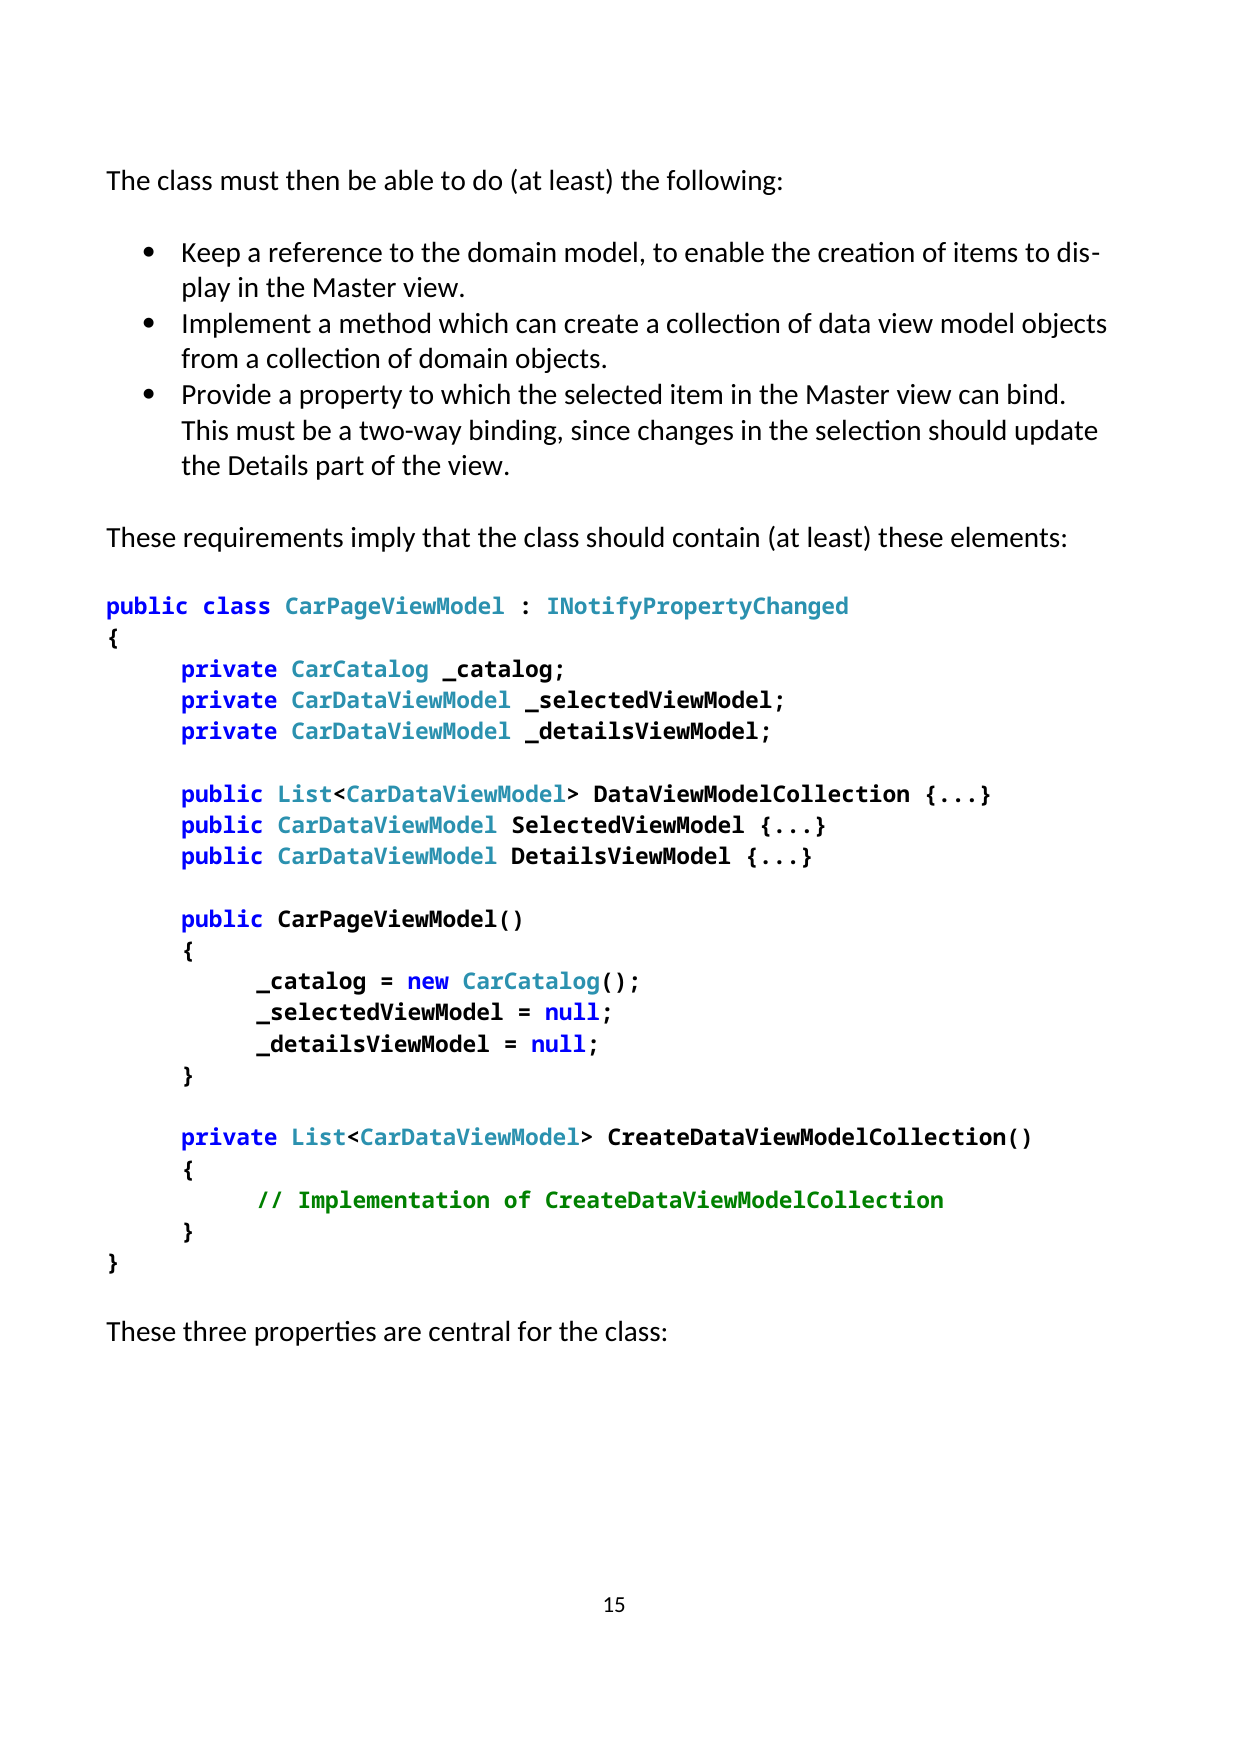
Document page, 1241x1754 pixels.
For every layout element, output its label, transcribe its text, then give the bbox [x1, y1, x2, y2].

text private CarDataViewModel _detailsViewModel; [106, 715, 1121, 746]
text public CarDataViewModel SelectedViewModel {...} [106, 809, 1121, 840]
text public List<CarDataViewModel> DataViewModelCollection {...} [106, 777, 1121, 809]
text private CarCatalog _catalog; [106, 652, 1121, 684]
text _detailsViewModel = null; [181, 1027, 1121, 1059]
text private List<CarDataViewModel> CreateDataViewModelCollection() [106, 1121, 1121, 1152]
text public class CarPageViewModel : INotifyPropertyChanged [106, 590, 1121, 621]
text // Implementation of CreateDataViewModelCollection [106, 1184, 1121, 1215]
list Provide a property to which the selected item in the Master view can bind. This must be a two-way binding, since changes in the selection should update the Details part of the view. [144, 376, 1121, 483]
list Keep a reference to the domain model, to enable the creation of items to display in the Master view. [144, 234, 1121, 305]
text public CarPageViewModel() [106, 902, 1121, 934]
text { [106, 1152, 1121, 1184]
text These three properties are central for the class: [106, 1313, 1121, 1349]
text { [106, 621, 1121, 652]
list Implement a method which can create a collection of data view model objects from a collection of domain objects. [144, 305, 1121, 376]
text } [106, 1059, 1121, 1090]
text } [106, 1246, 1121, 1277]
text } [106, 1215, 1121, 1246]
text _catalog = new CarCatalog(); [181, 965, 1121, 996]
text private CarDataViewModel _selectedViewModel; [106, 684, 1121, 715]
text { [106, 934, 1121, 965]
text These requirements imply that the class should contain (at least) these elements: [106, 519, 1121, 554]
text The class must then be able to do (at least) the following: [106, 162, 1121, 198]
text public CarDataViewModel DetailsViewModel {...} [106, 840, 1121, 871]
text _selectedViewModel = null; [181, 996, 1121, 1027]
